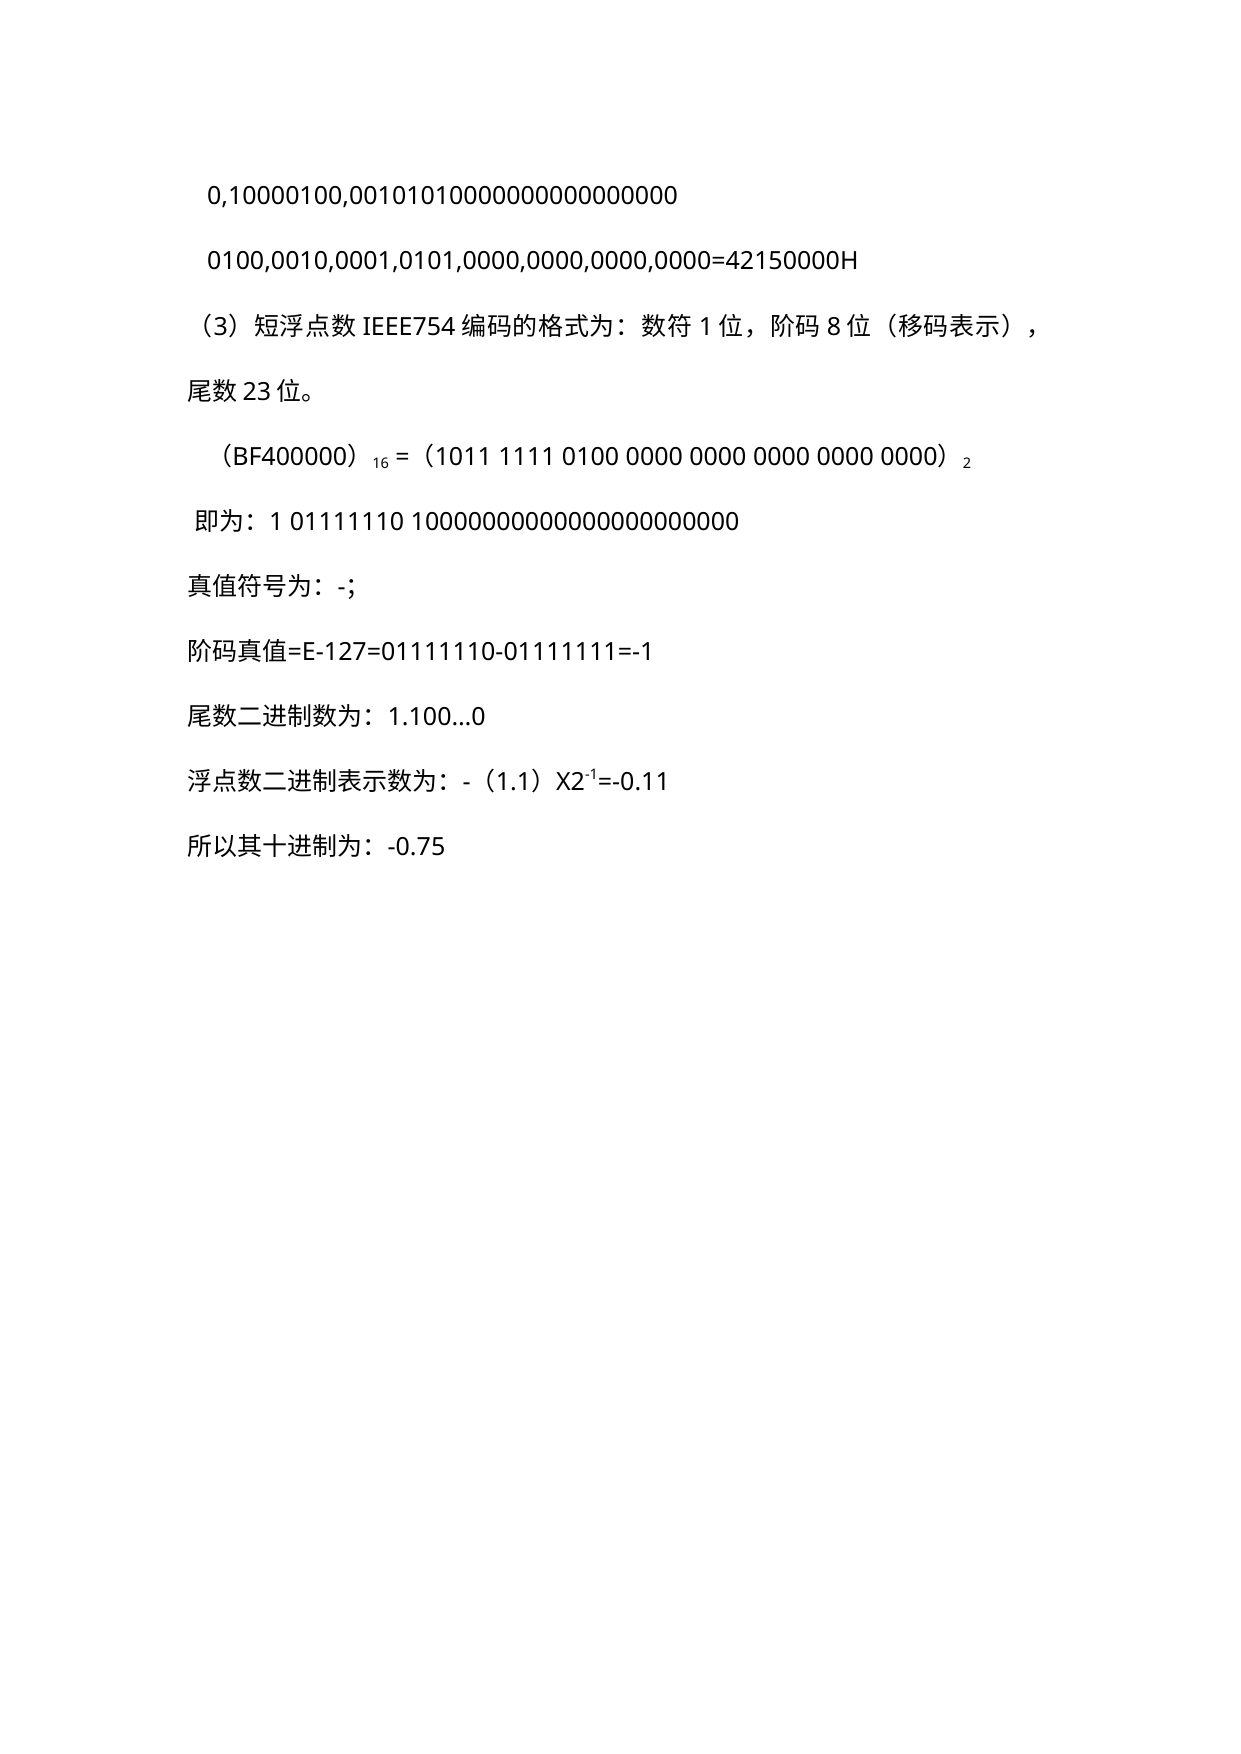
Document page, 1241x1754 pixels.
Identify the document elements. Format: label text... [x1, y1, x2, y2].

text 0100,0010,0001,0101,0000,0000,0000,0000=42150000H [187, 227, 1053, 292]
text 真值符号为：-； [187, 552, 1053, 617]
text （3）短浮点数IEEE754编码的格式为：数符1位，阶码8位（移码表示），尾数23位。 [187, 292, 1053, 422]
text 0,10000100,00101010000000000000000 [187, 162, 1053, 227]
text （BF400000）16 =（1011 1111 0100 0000 0000 0000 0000 0000）2 [187, 422, 1053, 487]
text 浮点数二进制表示数为：-（1.1）X2-1=-0.11 [187, 747, 1053, 812]
text 阶码真值=E-127=01111110-01111111=-1 [187, 617, 1053, 682]
text 即为：1 01111110 10000000000000000000000 [187, 487, 1053, 552]
text 所以其十进制为：-0.75 [187, 812, 1053, 877]
text 尾数二进制数为：1.100…0 [187, 682, 1053, 747]
